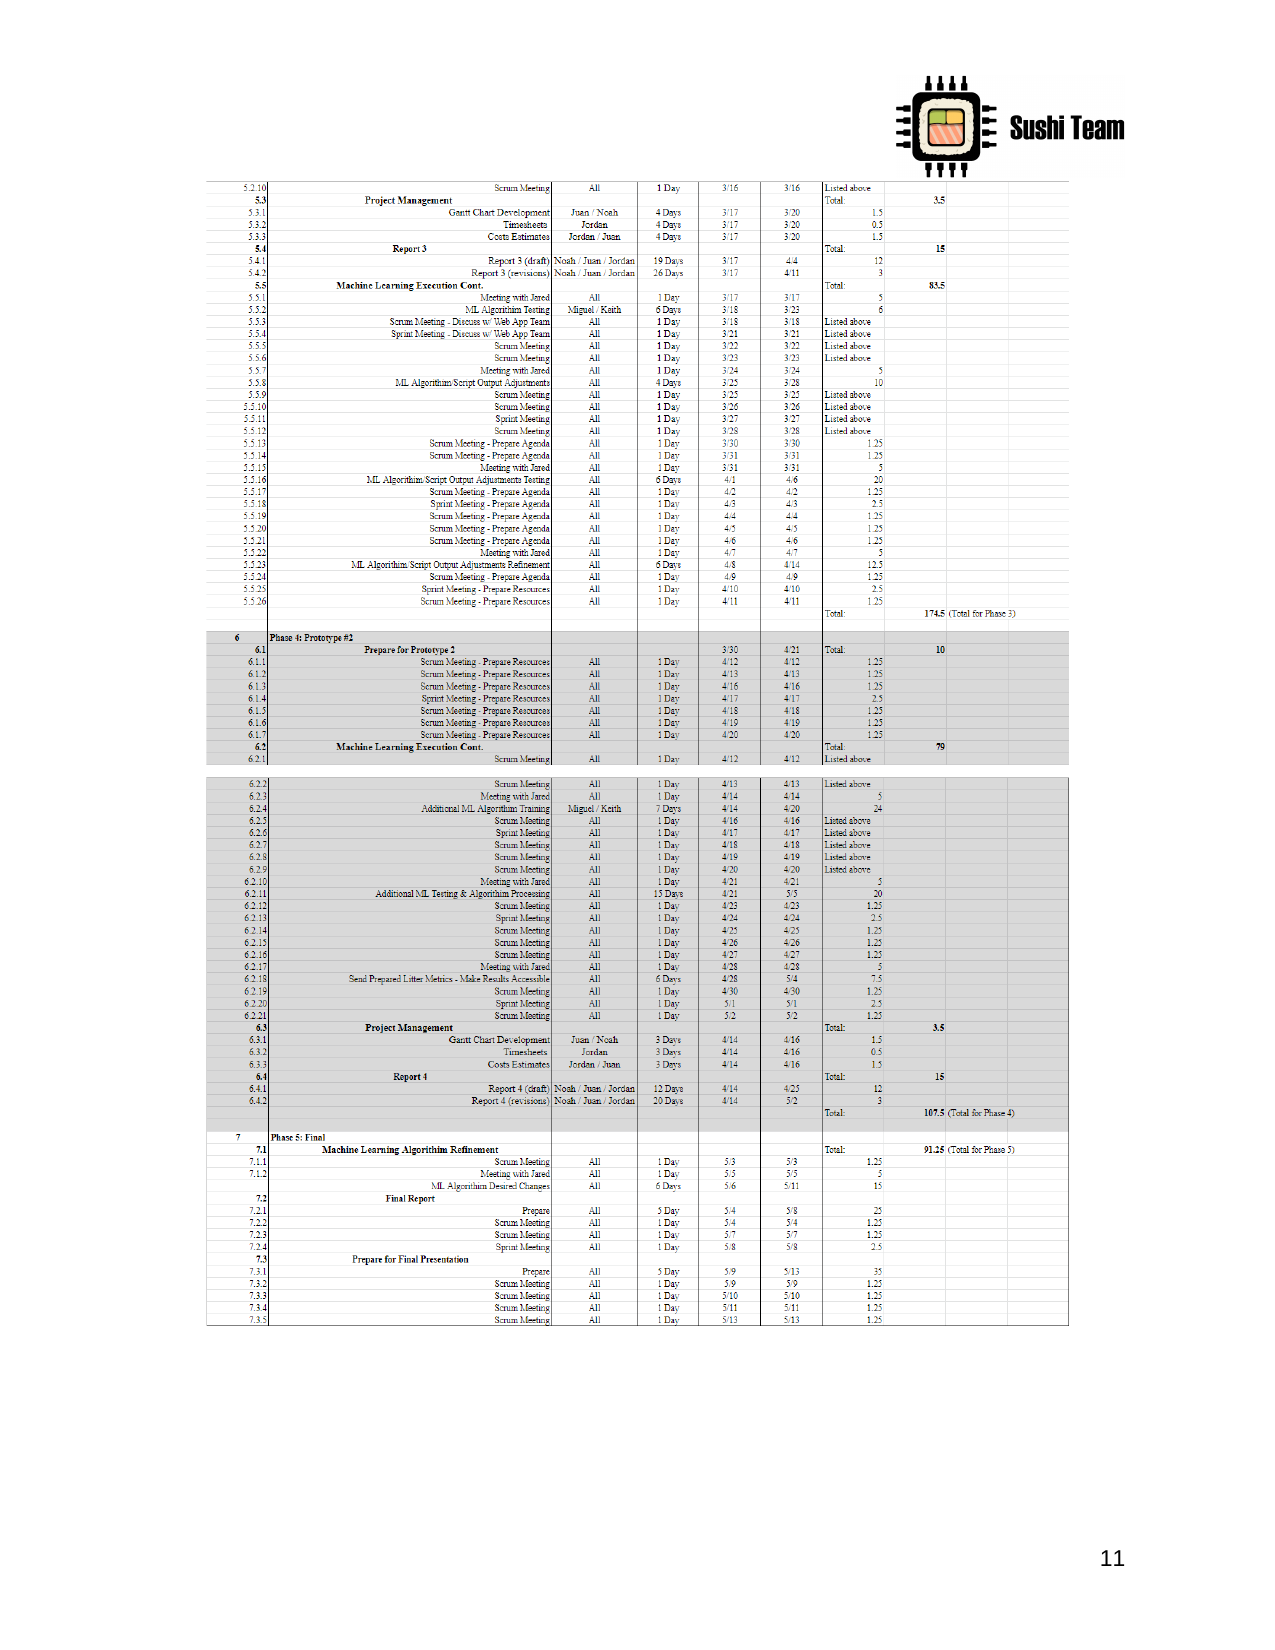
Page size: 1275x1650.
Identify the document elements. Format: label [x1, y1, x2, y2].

picture [895, 75, 1125, 178]
picture [206, 181, 1069, 765]
picture [206, 777, 1069, 1326]
